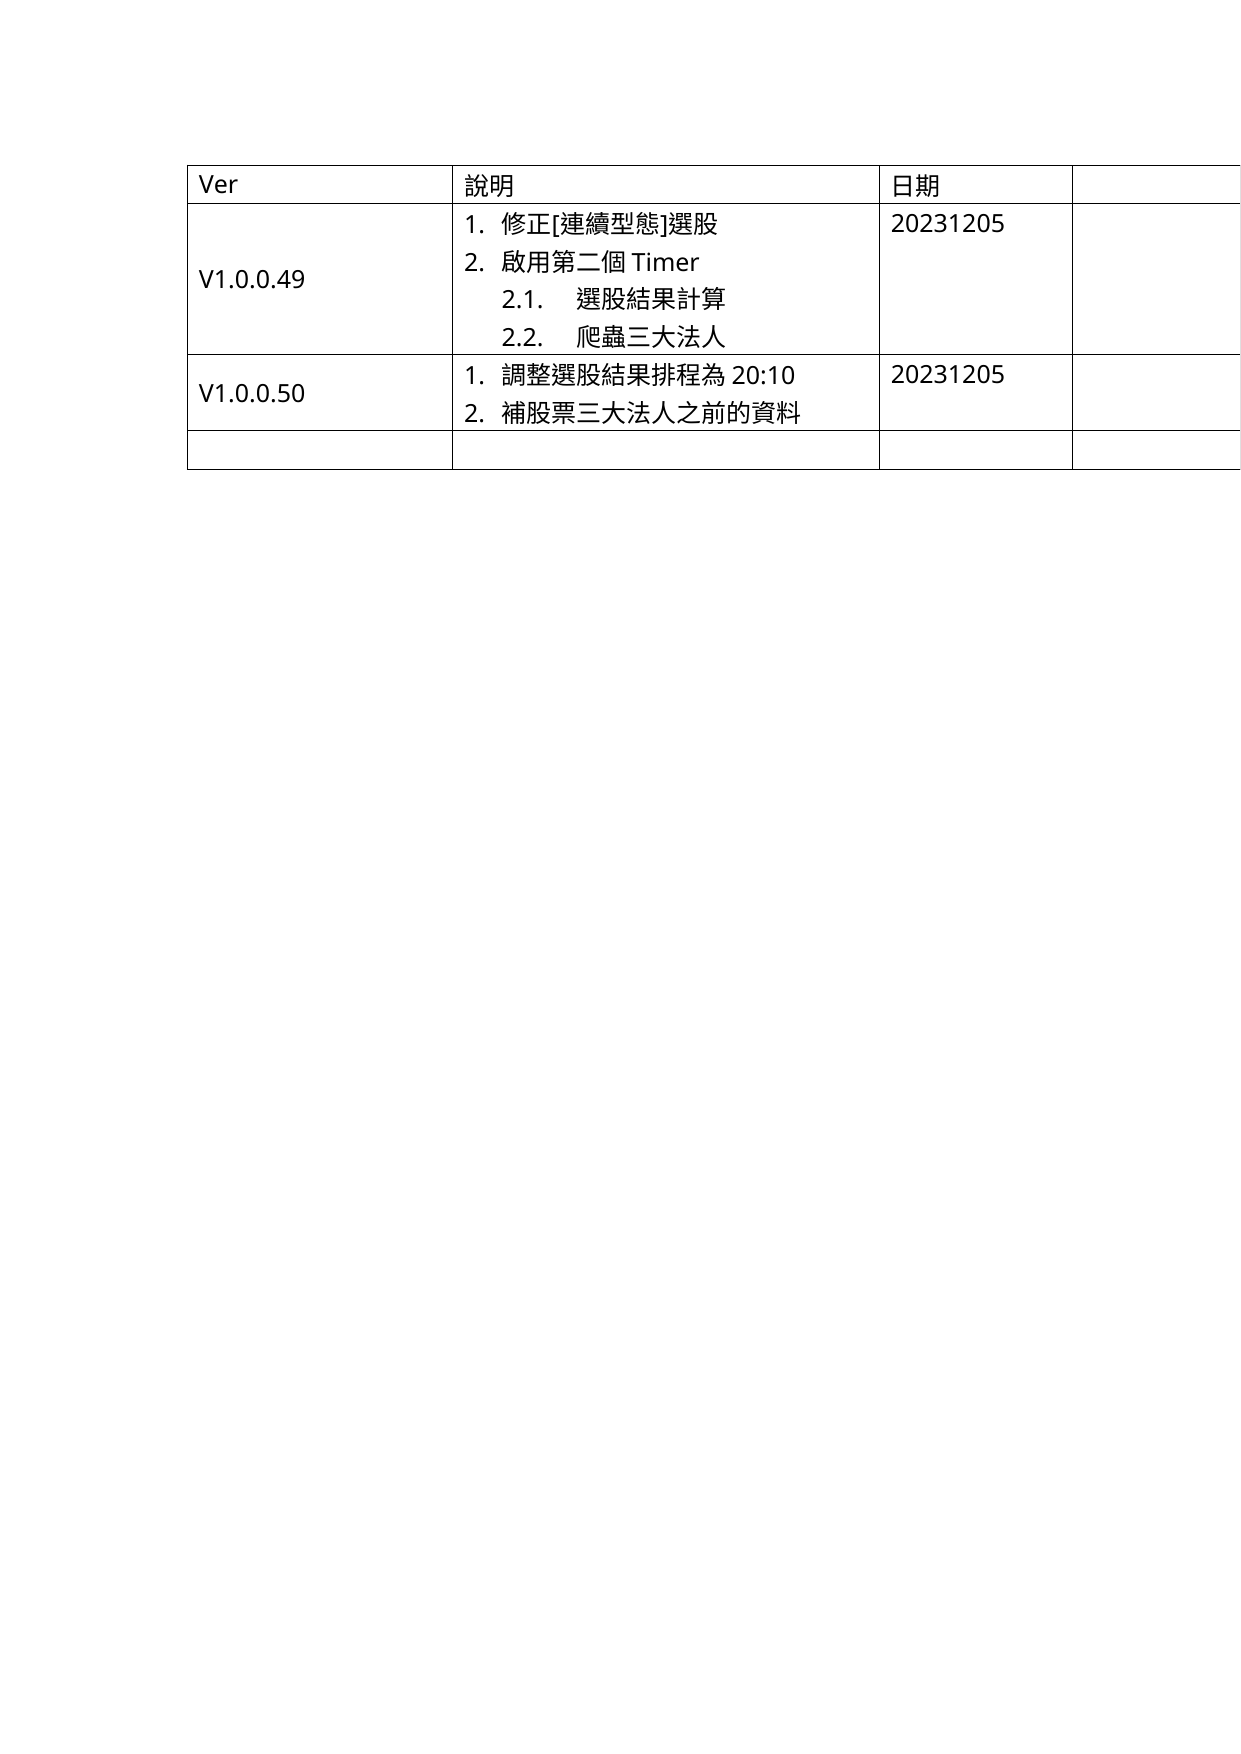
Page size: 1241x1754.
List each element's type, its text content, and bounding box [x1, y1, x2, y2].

table_cell [453, 431, 879, 469]
table_header Ver [188, 166, 452, 203]
table_cell V1.0.0.49 [188, 204, 452, 354]
table_cell [188, 431, 452, 469]
table_cell 20231205 [880, 355, 1072, 430]
table_cell 20231205 [880, 204, 1072, 354]
table_cell 修正[連續型態]選股 啟用第二個Timer 選股結果計算 爬蟲三大法人 [453, 204, 879, 354]
table_cell [1073, 204, 1240, 354]
table_cell V1.0.0.50 [188, 355, 452, 430]
table_header [1073, 166, 1240, 203]
table_cell [1073, 355, 1240, 430]
table_cell [880, 431, 1072, 469]
table_cell [1073, 431, 1240, 469]
table_cell 調整選股結果排程為20:10 補股票三大法人之前的資料 [453, 355, 879, 430]
table_header 說明 [453, 166, 879, 203]
table_header 日期 [880, 166, 1072, 203]
